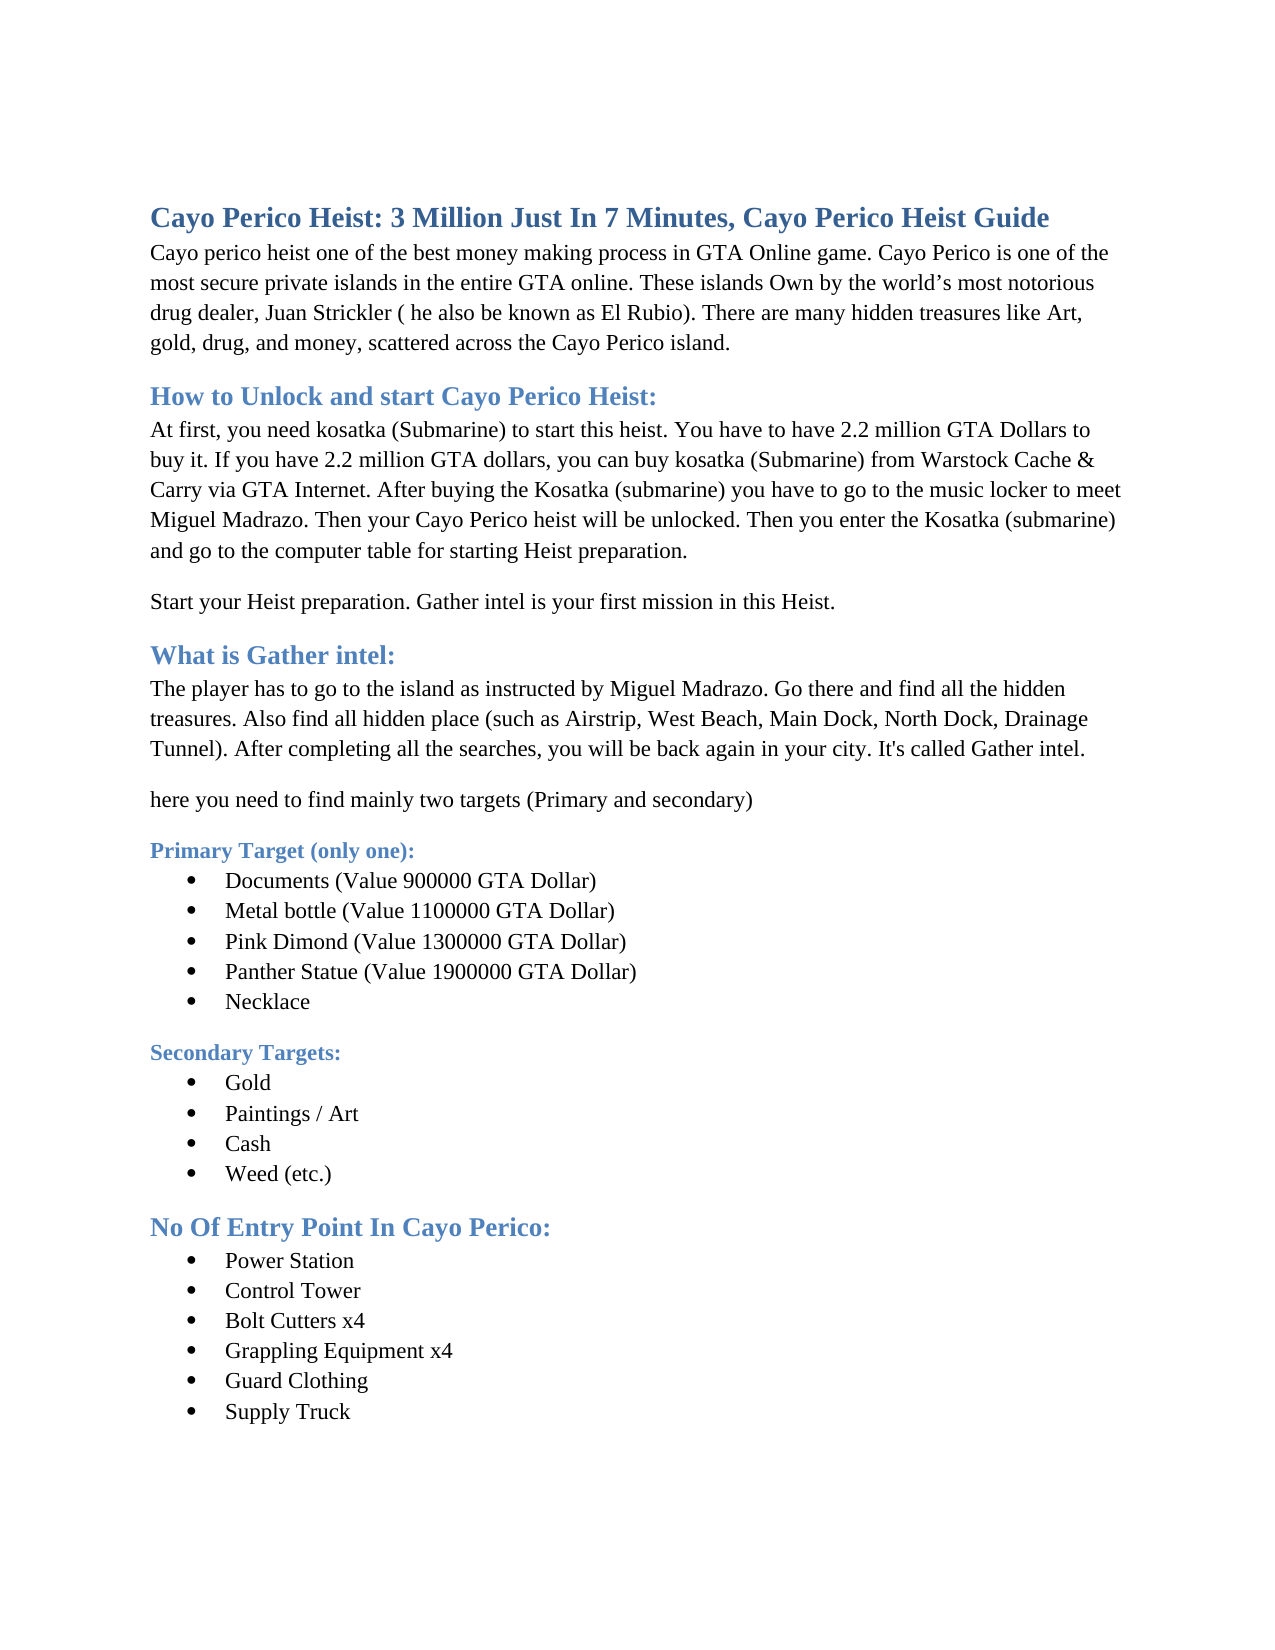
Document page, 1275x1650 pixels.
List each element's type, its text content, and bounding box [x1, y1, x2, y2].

subtitle How to Unlock and start Cayo Perico Heist: [150, 380, 1125, 411]
subtitle What is Gather intel: [150, 639, 1125, 670]
subtitle No Of Entry Point In Cayo Perico: [150, 1211, 1125, 1242]
list Documents (Value 900000 GTA Dollar) [187, 867, 1125, 894]
list Power Station [187, 1247, 1125, 1273]
list Bolt Cutters x4 [187, 1307, 1125, 1333]
list Control Tower [187, 1277, 1125, 1303]
list Metal bottle (Value 1100000 GTA Dollar) [187, 897, 1125, 924]
list Weed (etc.) [187, 1160, 1125, 1186]
text here you need to find mainly two targets (Primary and secondary) [150, 786, 1125, 812]
list Pink Dimond (Value 1300000 GTA Dollar) [187, 928, 1125, 954]
list Grappling Equipment x4 [187, 1337, 1125, 1364]
list Panther Statue (Value 1900000 GTA Dollar) [187, 958, 1125, 984]
text The player has to go to the island as instructed by Miguel Madrazo. Go there and find all the hidden treasures. Also find all hidden place (such as Airstrip, West Beach, Main Dock, North Dock, Drainage Tunnel). After completing all the searches, you will be back again in your city. It's called Gather intel. [150, 674, 1125, 761]
text Cayo perico heist one of the best money making process in GTA Online game. Cayo Perico is one of the most secure private islands in the entire GTA online. These islands Own by the world’s most notorious drug dealer, Juan Strickler ( he also be known as El Rubio). There are many hidden treasures like Art, gold, drug, and money, scattered across the Cayo Perico island. [150, 238, 1125, 356]
list Cash [187, 1130, 1125, 1156]
text Start your Heist preparation. Gather intel is your first mission in this Heist. [150, 588, 1125, 614]
text At first, you need kosatka (Submarine) to start this heist. You have to have 2.2 million GTA Dollars to buy it. If you have 2.2 million GTA dollars, you can buy kosatka (Submarine) from Warstock Cache & Carry via GTA Internet. After buying the Kosatka (submarine) you have to go to the music locker to meet Miguel Madrazo. Then your Cayo Perico heist will be unlocked. Then you enter the Kosatka (submarine) and go to the computer table for starting Heist preparation. [150, 416, 1125, 563]
list Gold [187, 1069, 1125, 1096]
list Supply Truck [187, 1398, 1125, 1424]
subtitle Cayo Perico Heist: 3 Million Just In 7 Minutes, Cayo Perico Heist Guide [150, 200, 1125, 233]
list Paintings / Art [187, 1099, 1125, 1126]
list Necklace [187, 988, 1125, 1014]
subtitle Primary Target (only one): [150, 837, 1125, 863]
list Guard Clothing [187, 1368, 1125, 1394]
subtitle Secondary Targets: [150, 1039, 1125, 1066]
